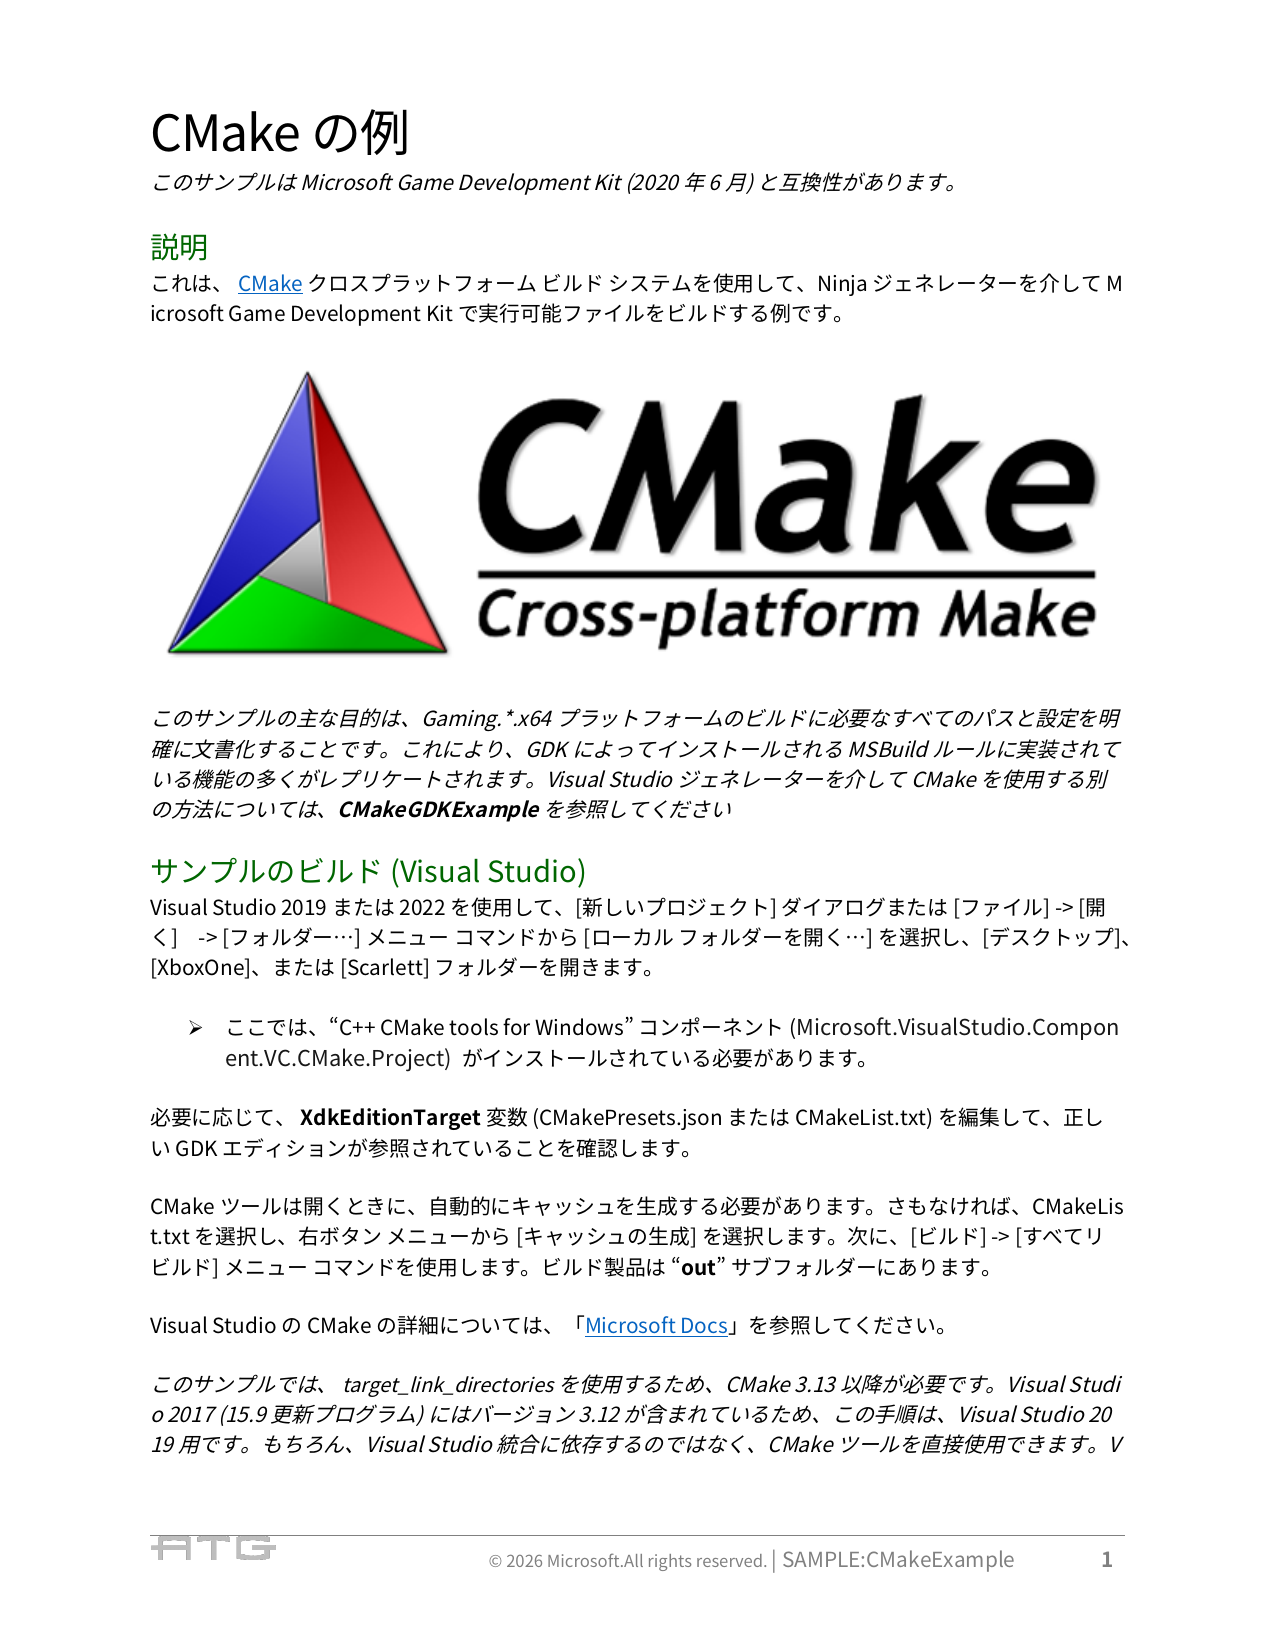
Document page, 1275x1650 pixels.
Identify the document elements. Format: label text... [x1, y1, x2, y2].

picture [151, 1536, 276, 1560]
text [150, 1368, 1125, 1459]
text これは、 CMake クロスプラットフォーム ビルド システムを使用して、Ninja ジェネレーターを介して Microsoft Game Development Kit で実行可能ファイルをビルドする例です。 [150, 267, 1125, 327]
text 必要に応じて、 XdkEditionTarget 変数 (CMakePresets.json または CMakeList.txt) を編集して、正しい GDK エディションが参照されていることを確認します。 [150, 1102, 1125, 1162]
subtitle 説明 [150, 225, 1125, 267]
text CMake ツールは開くときに、自動的にキャッシュを生成する必要があります。さもなければ、CMakeList.txt を選択し、右ボタン メニューから [キャッシュの生成] を選択します。次に、[ビルド] -> [すべてリビルド] メニュー コマンドを使用します。ビルド製品は “out” サブフォルダーにあります。 [150, 1190, 1125, 1281]
picture [150, 356, 1120, 675]
text このサンプルの主な目的は、Gaming.*.x64 プラットフォームのビルドに必要なすべてのパスと設定を明確に文書化することです。これにより、GDK によってインストールされる MSBuild ルールに実装されている機能の多くがレプリケートされます。Visual Studio ジェネレーターを介して CMake を使用する別の方法については、CMakeGDKExample を参照してください [150, 703, 1125, 823]
list ここでは、“C++ CMake tools for Windows” コンポーネント (Microsoft.VisualStudio.Component.VC.CMake.Project) がインストールされている必要があります。 [187, 1010, 1125, 1073]
text Visual Studio の CMake の詳細については、「Microsoft Docs」を参照してください。 [150, 1309, 1125, 1340]
title CMake の例 [150, 94, 1125, 166]
subtitle サンプルのビルド (Visual Studio) [150, 848, 1125, 891]
text Visual Studio 2019 または 2022 を使用して、[新しいプロジェクト] ダイアログまたは [ファイル] -> [開く] -> [フォルダー…] メニュー コマンドから [ローカル フォルダーを開く…] を選択し、[デスクトップ]、[XboxOne]、または [Scarlett] フォルダーを開きます。 [150, 891, 1125, 981]
text このサンプルは Microsoft Game Development Kit (2020 年 6 月) と互換性があります。 [150, 166, 1125, 196]
